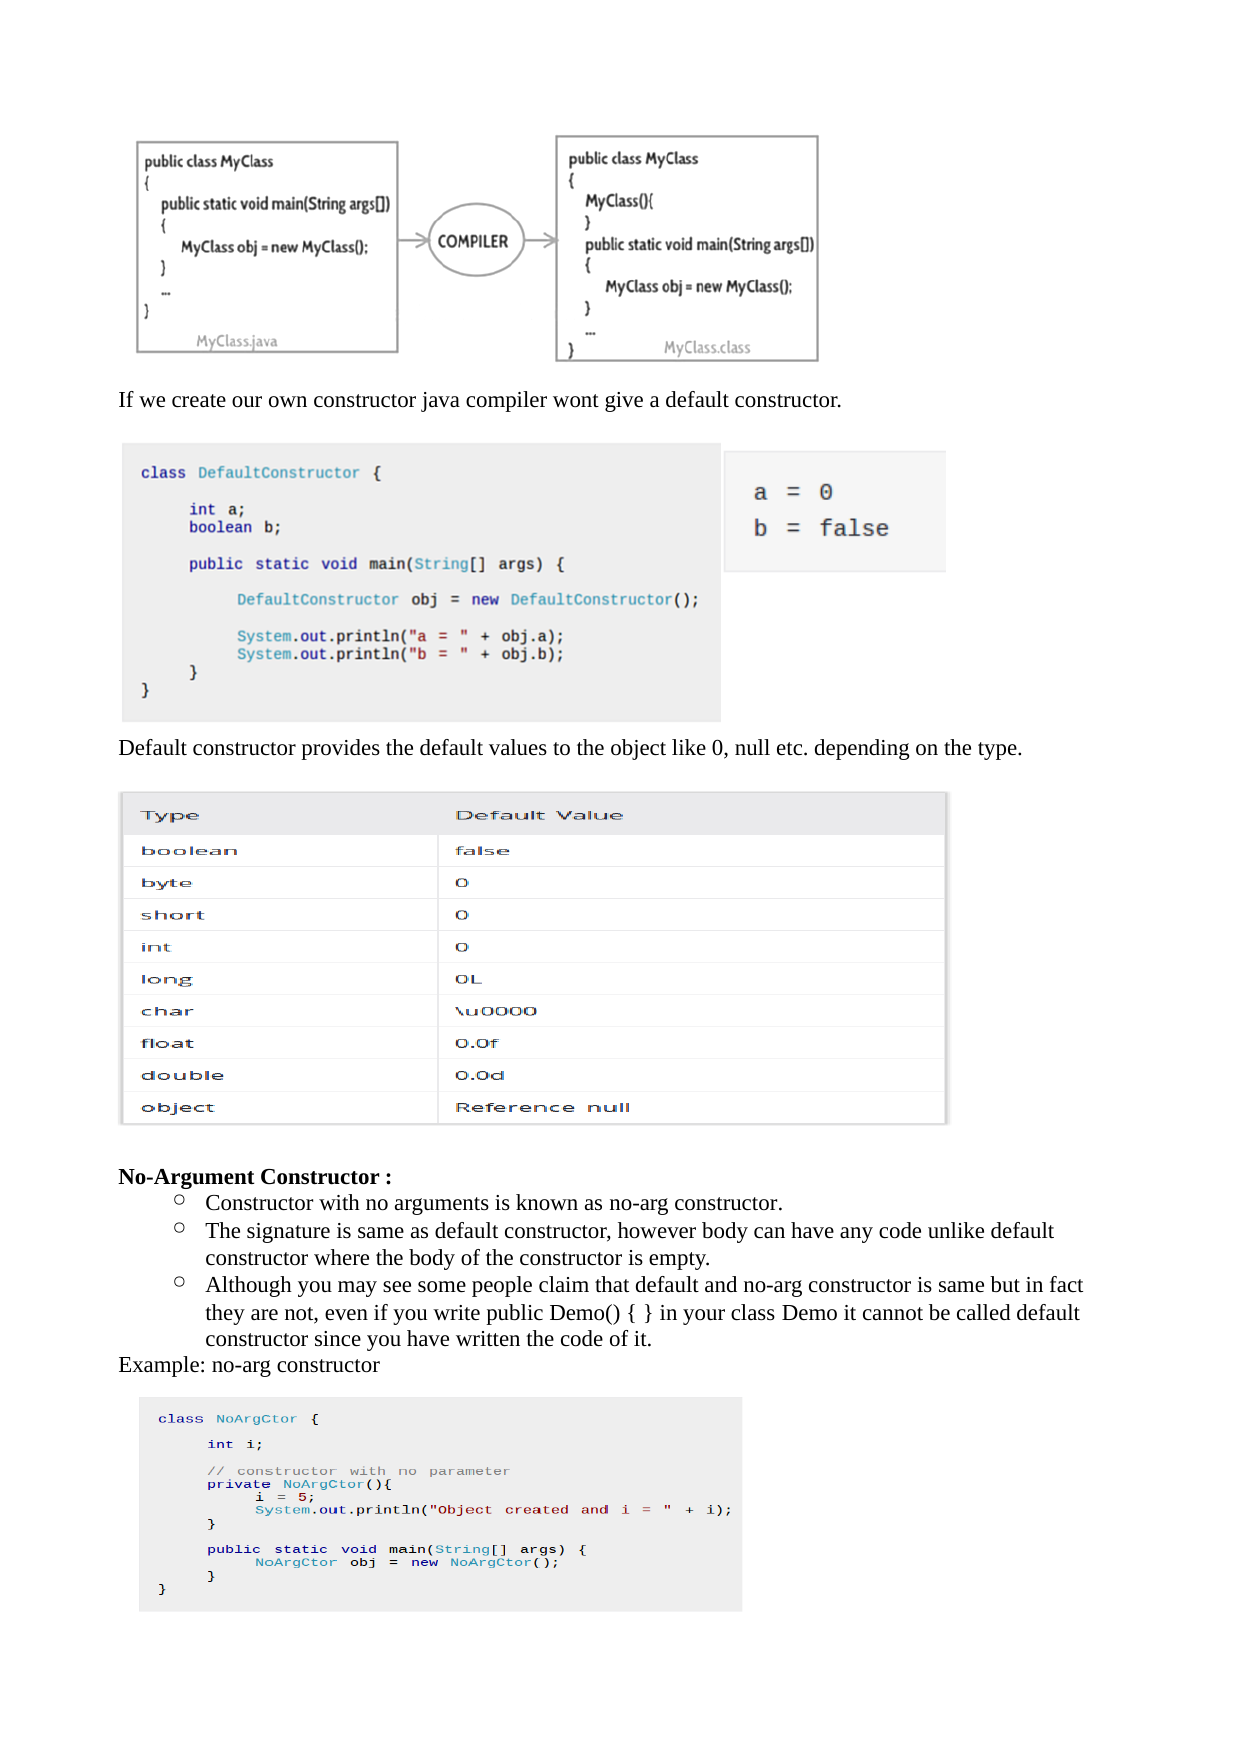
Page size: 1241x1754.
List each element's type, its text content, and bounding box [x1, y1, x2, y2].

text Example: no-arg constructor [118, 1351, 1122, 1378]
list Although you may see some people claim that default and no-arg constructor is same but in fact they are not, even if you write public Demo() { } in your class Demo it cannot be called default constructor since you have written the code of it. [168, 1271, 1122, 1351]
list Constructor with no arguments is known as no-arg constructor. [168, 1189, 1122, 1217]
picture [117, 791, 952, 1126]
picture [121, 439, 946, 724]
picture [130, 131, 824, 370]
text Default constructor provides the default values to the object like 0, null etc. depending on the type. [118, 734, 1122, 760]
text If we create our own constructor java compiler wont give a default constructor. [118, 386, 1122, 413]
text No-Argument Constructor : [118, 1163, 1122, 1189]
list The signature is same as default constructor, however body can have any code unlike default constructor where the body of the constructor is empty. [168, 1217, 1122, 1271]
picture [133, 1394, 743, 1615]
